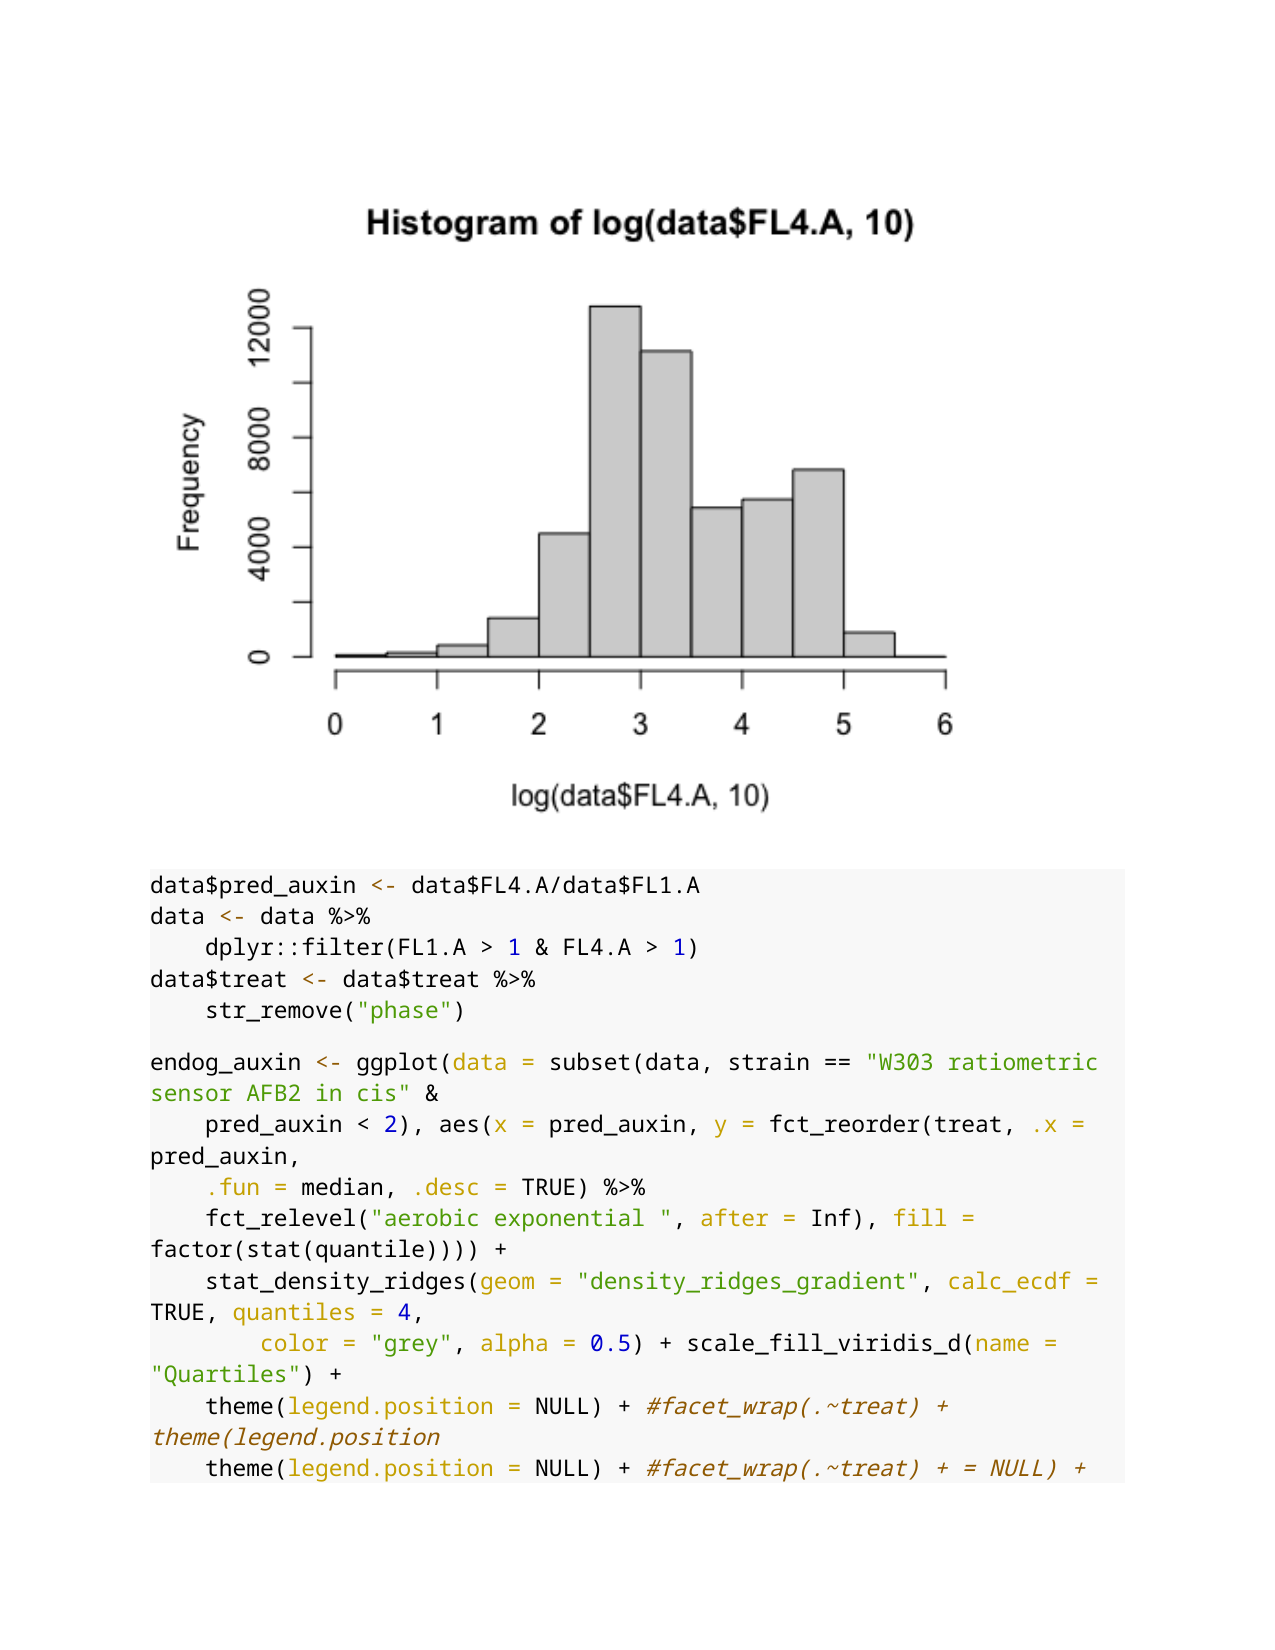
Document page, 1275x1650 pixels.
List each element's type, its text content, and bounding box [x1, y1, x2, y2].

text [150, 1046, 1125, 1483]
text data$pred_auxin <- data$FL4.A/data$FL1.A data <- data %>% dplyr::filter(FL1.A > 1 & FL4.A > 1) data$treat <- data$treat %>% str_remove("phase") [150, 869, 1125, 1025]
picture [168, 150, 1044, 850]
